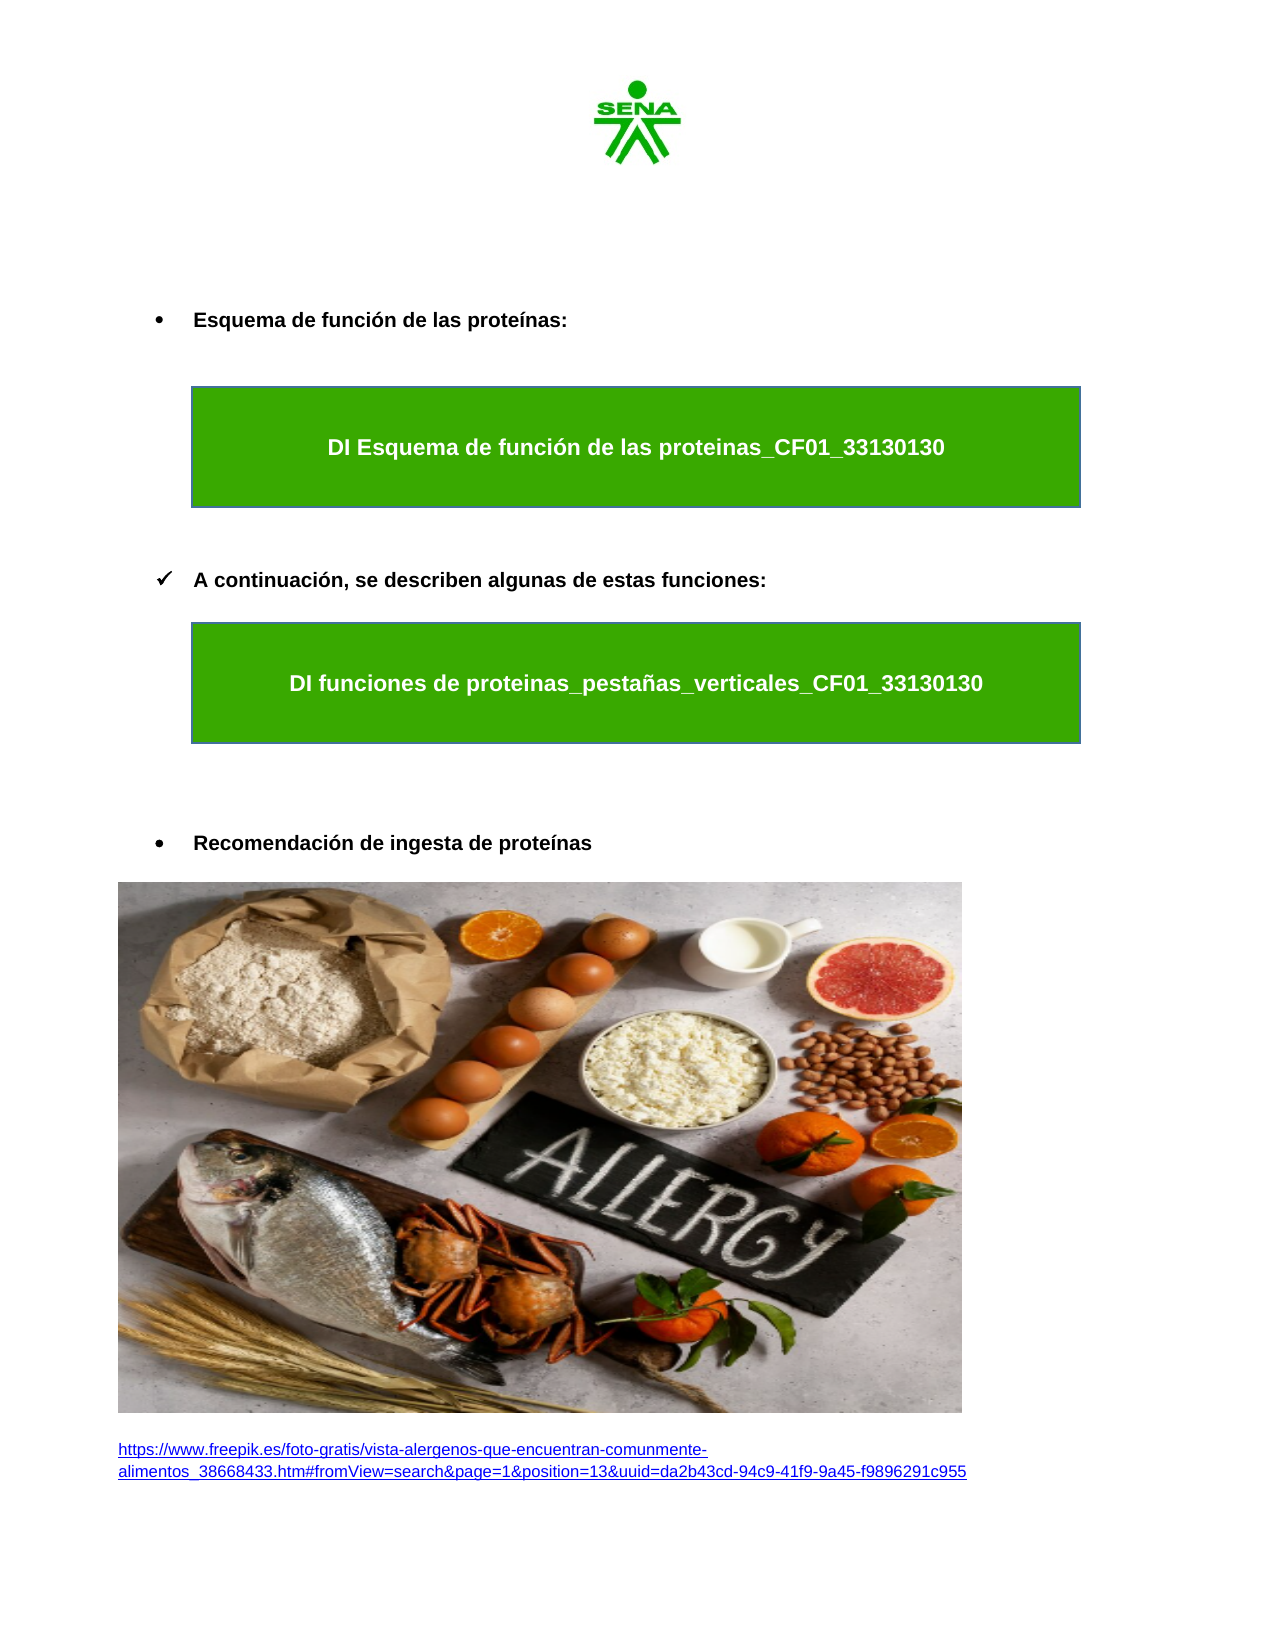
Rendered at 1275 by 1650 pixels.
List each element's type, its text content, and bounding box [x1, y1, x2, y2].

list Recomendación de ingesta de proteínas [156, 831, 1157, 855]
picture [118, 882, 962, 1413]
list Esquema de función de las proteínas: [156, 308, 1157, 332]
picture [588, 75, 687, 172]
list A continuación, se describen algunas de estas funciones: [156, 568, 1157, 592]
text https://www.freepik.es/foto-gratis/vista-alergenos-que-encuentran-comunmente-alimentos_38668433.htm#fromView=search&page=1&position=13&uuid=da2b43cd-94c9-41f9-9a45-f9896291c955 [118, 1440, 1157, 1481]
